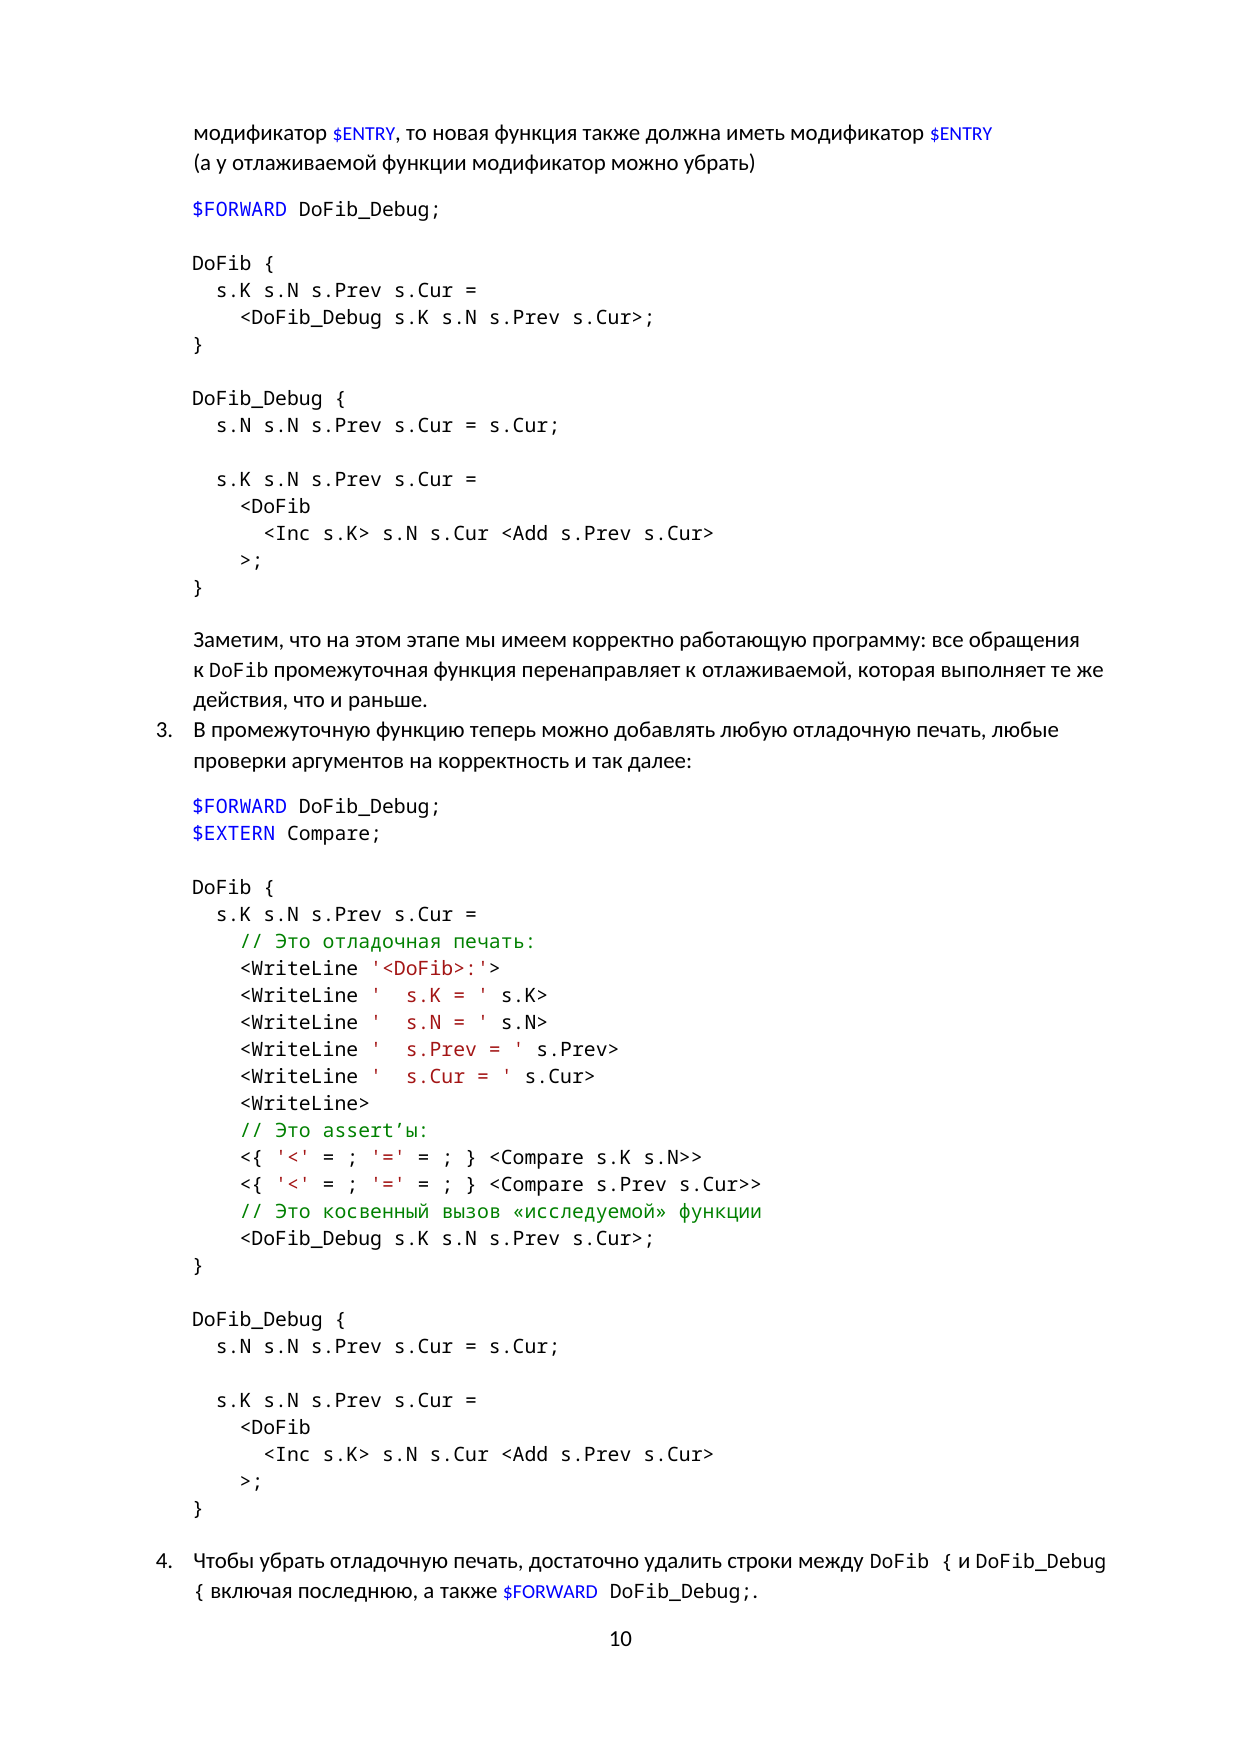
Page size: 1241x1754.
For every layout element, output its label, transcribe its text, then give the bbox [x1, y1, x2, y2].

text $FORWARD DoFib_Debug; [156, 793, 1122, 820]
text <WriteLine ' s.Cur = ' s.Cur> [192, 1062, 1122, 1089]
text <DoFib_Debug s.K s.N s.Prev s.Cur>; [192, 1224, 1122, 1251]
text s.K s.N s.Prev s.Cur = [192, 276, 1122, 303]
list В промежуточную функцию теперь можно добавлять любую отладочную печать, любые проверки аргументов на корректность и так далее: [156, 716, 1122, 774]
text s.K s.N s.Prev s.Cur = [192, 1386, 1122, 1413]
text <DoFib [192, 1413, 1122, 1440]
text <WriteLine> [192, 1089, 1122, 1116]
text <{ '<' = ; '=' = ; } <Compare s.K s.N>> [192, 1143, 1122, 1170]
text } [192, 330, 1122, 357]
text } [192, 1251, 1122, 1278]
text // Это отладочная печать: [192, 928, 1122, 954]
text <WriteLine ' s.N = ' s.N> [192, 1008, 1122, 1036]
text DoFib_Debug { [192, 1305, 1122, 1332]
list Чтобы убрать отладочную печать, достаточно удалить строки между DoFib { и DoFib_Debug { включая последнюю, а также $FORWARD DoFib_Debug;. [156, 1546, 1122, 1604]
text <{ '<' = ; '=' = ; } <Compare s.Prev s.Cur>> [192, 1170, 1122, 1197]
list Заметим, что на этом этапе мы имеем корректно работающую программу: все обращения к DoFib промежуточная функция перенаправляет к отлаживаемой, которая выполняет те же действия, что и раньше. [193, 625, 1122, 713]
text } [192, 573, 1122, 600]
text s.N s.N s.Prev s.Cur = s.Cur; [192, 1332, 1122, 1359]
text >; [192, 546, 1122, 573]
text <WriteLine ' s.Prev = ' s.Prev> [192, 1036, 1122, 1062]
text DoFib_Debug { [192, 384, 1122, 411]
text // Это косвенный вызов «исследуемой» функции [192, 1197, 1122, 1224]
text <Inc s.K> s.N s.Cur <Add s.Prev s.Cur> [192, 1440, 1122, 1467]
text <DoFib [192, 492, 1122, 519]
text <WriteLine ' s.K = ' s.K> [192, 982, 1122, 1008]
text >; [192, 1467, 1122, 1494]
text DoFib { [192, 249, 1122, 276]
text $EXTERN Compare; [156, 820, 1122, 847]
text DoFib { [192, 874, 1122, 901]
text <WriteLine '<DoFib>:'> [192, 954, 1122, 982]
text s.K s.N s.Prev s.Cur = [192, 465, 1122, 492]
text <Inc s.K> s.N s.Cur <Add s.Prev s.Cur> [192, 519, 1122, 546]
text <DoFib_Debug s.K s.N s.Prev s.Cur>; [192, 303, 1122, 330]
text } [192, 1494, 1122, 1521]
text // Это assert’ы: [192, 1116, 1122, 1143]
text s.N s.N s.Prev s.Cur = s.Cur; [192, 411, 1122, 438]
text s.K s.N s.Prev s.Cur = [192, 901, 1122, 928]
text $FORWARD DoFib_Debug; [192, 195, 1122, 222]
